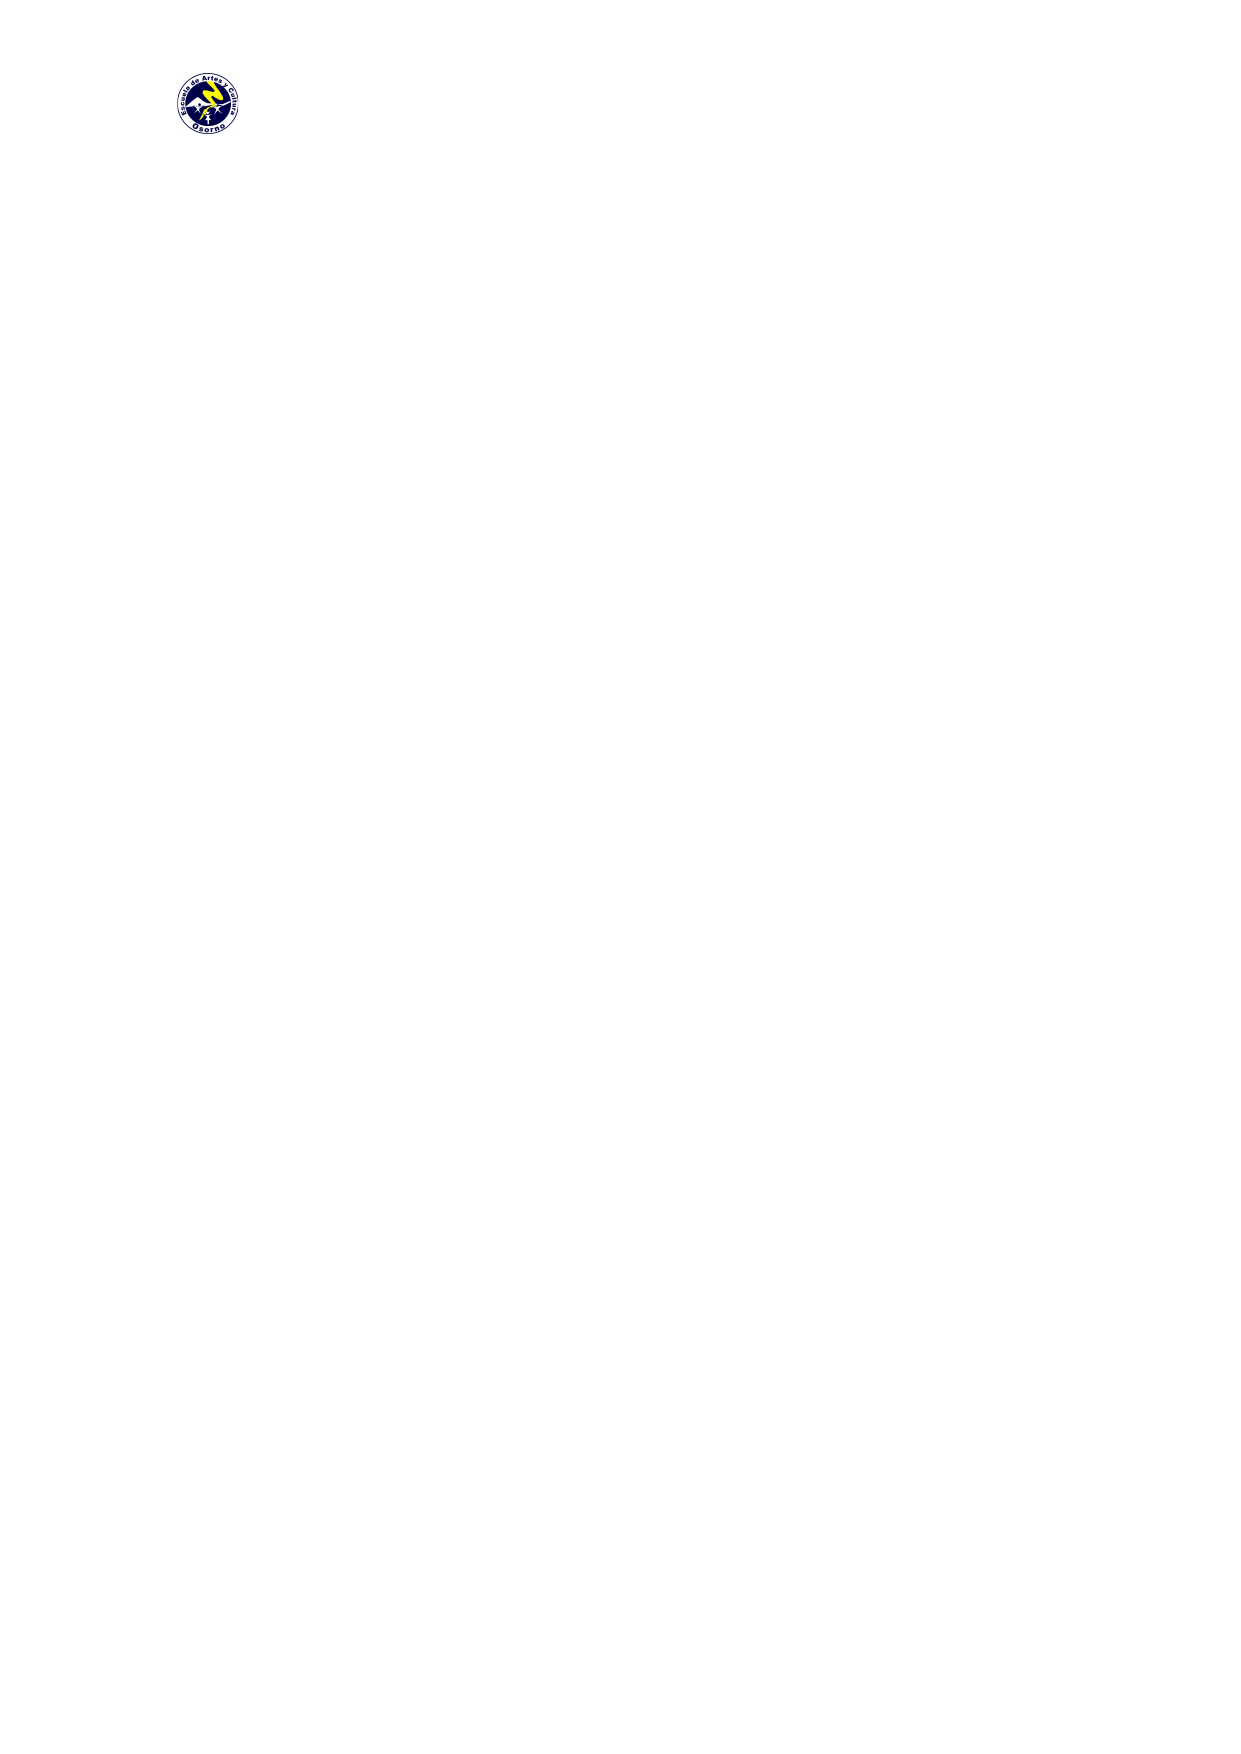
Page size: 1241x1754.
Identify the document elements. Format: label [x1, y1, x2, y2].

picture [177, 73, 239, 134]
